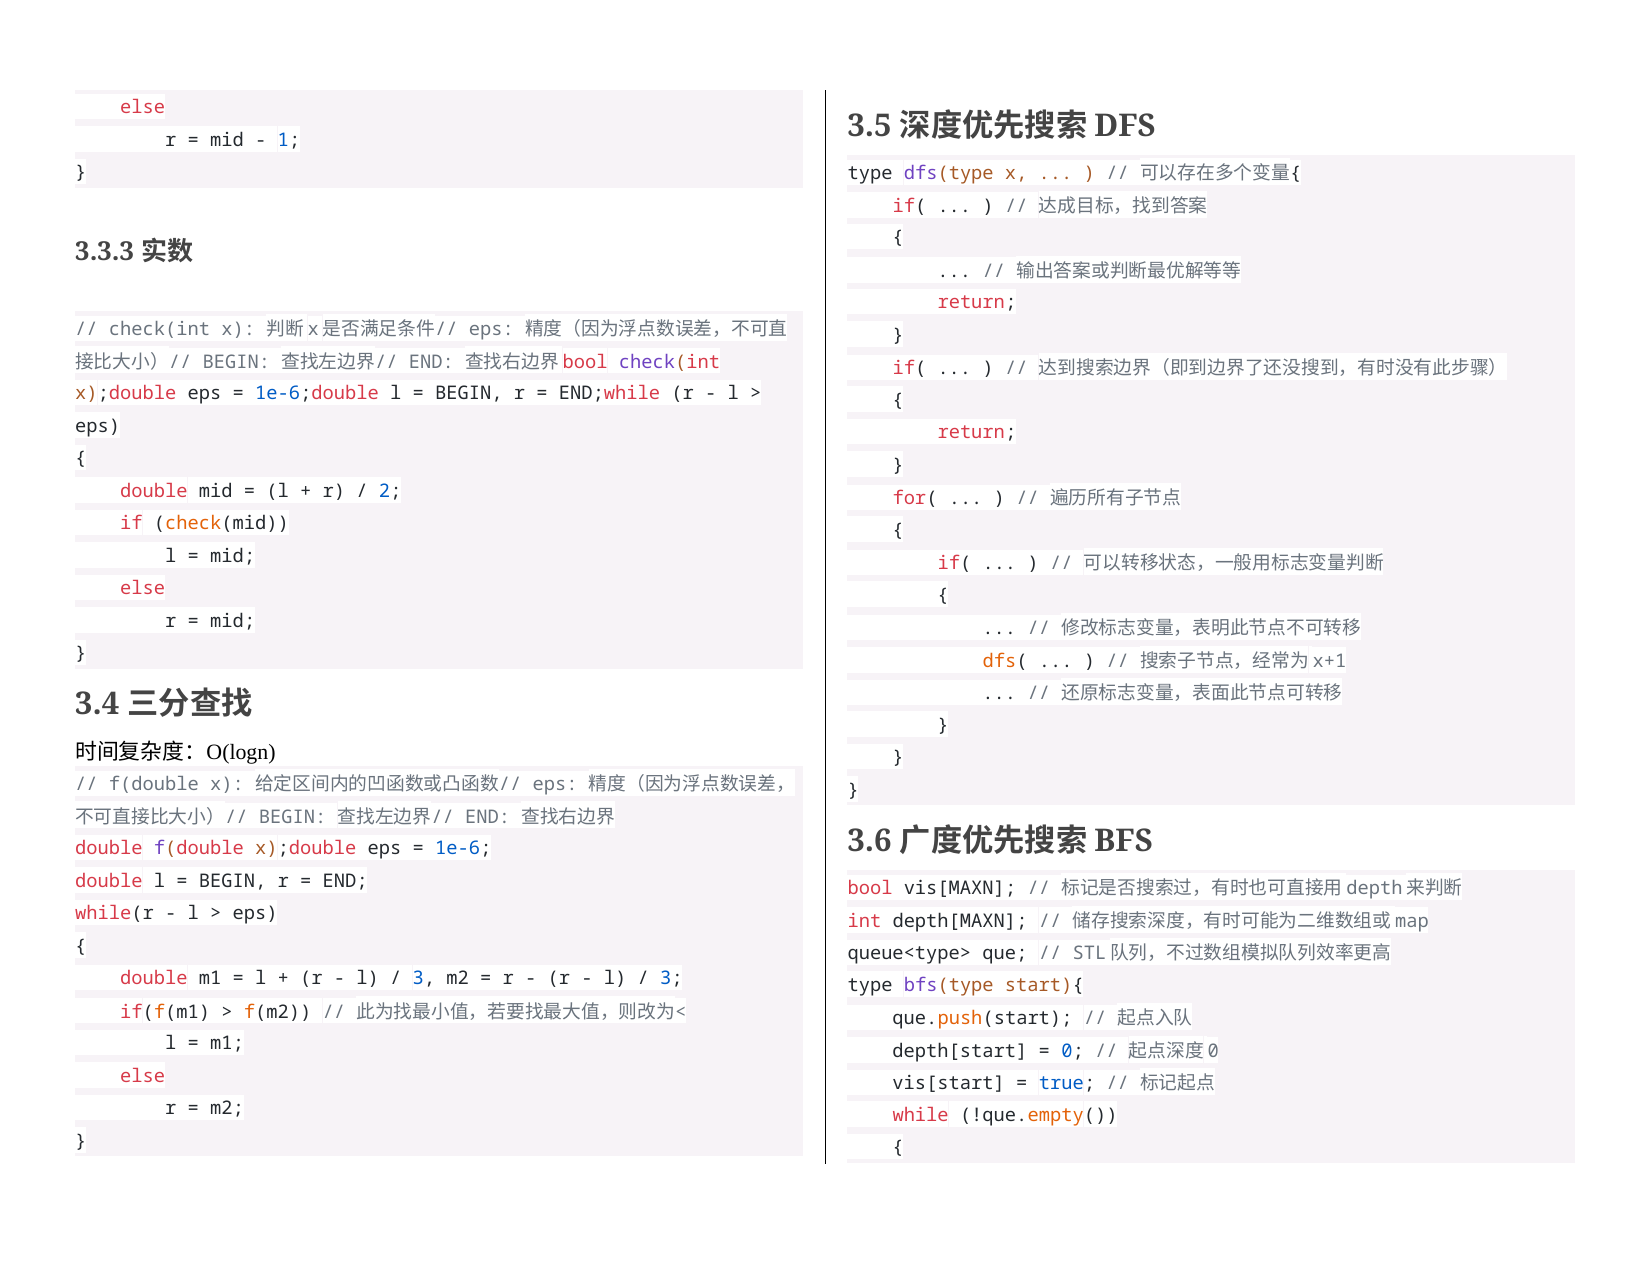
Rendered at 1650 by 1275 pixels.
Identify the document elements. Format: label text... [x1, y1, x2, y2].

text l = mid; [75, 539, 803, 571]
text ... // 输出答案或判断最优解等等 [847, 253, 1575, 285]
text } [847, 773, 1575, 805]
text // check(int x): 判断x是否满足条件// eps: 精度（因为浮点数误差，不可直接比大小）// BEGIN: 查找左边界// END: 查找右边界bool check(int x);double eps = 1e-6;double l = BEGIN, r = END;while (r - l > eps) [75, 311, 803, 441]
text if( ... ) // 可以转移状态，一般用标志变量判断 [847, 545, 1575, 578]
text while (!que.empty()) [847, 1098, 1575, 1130]
text queue<type> que; // STL队列，不过数组模拟队列效率更高 [847, 935, 1575, 968]
text vis[start] = true; // 标记起点 [847, 1065, 1575, 1098]
text { [847, 578, 1575, 610]
text while(r - l > eps) [75, 896, 803, 929]
text { [75, 441, 803, 474]
text for( ... ) // 遍历所有子节点 [847, 480, 1575, 513]
text 时间复杂度：O(logn) [75, 734, 803, 766]
text if( ... ) // 达成目标，找到答案 [847, 188, 1575, 220]
subtitle 3.4 三分查找 [75, 669, 803, 734]
text { [75, 929, 803, 961]
text double f(double x);double eps = 1e-6; [75, 831, 803, 864]
text { [847, 1130, 1575, 1163]
text ... // 修改标志变量，表明此节点不可转移 [847, 610, 1575, 643]
text } [847, 708, 1575, 740]
text if (check(mid)) [75, 506, 803, 539]
subtitle 3.6 广度优先搜索 BFS [847, 805, 1575, 870]
text int depth[MAXN]; // 储存搜索深度，有时可能为二维数组或map [847, 903, 1575, 935]
text double l = BEGIN, r = END; [75, 864, 803, 896]
text dfs( ... ) // 搜索子节点，经常为x+1 [847, 643, 1575, 675]
text } [847, 318, 1575, 350]
text if(f(m1) > f(m2)) // 此为找最小值，若要找最大值，则改为< [75, 994, 803, 1026]
text else [75, 571, 803, 604]
text type bfs(type start){ [847, 968, 1575, 1000]
text r = mid; [75, 604, 803, 636]
text ... // 还原标志变量，表面此节点可转移 [847, 675, 1575, 708]
text } [75, 636, 803, 669]
text else [75, 1059, 803, 1091]
text } [75, 155, 803, 188]
text } [75, 1124, 803, 1156]
text double m1 = l + (r - l) / 3, m2 = r - (r - l) / 3; [75, 961, 803, 994]
text else [75, 90, 803, 123]
text double mid = (l + r) / 2; [75, 474, 803, 506]
text if( ... ) // 达到搜索边界（即到边界了还没搜到，有时没有此步骤） [847, 350, 1575, 383]
subtitle 3.3.3 实数 [75, 217, 803, 282]
text return; [847, 415, 1575, 448]
text r = mid - 1; [75, 123, 803, 155]
text } [847, 740, 1575, 773]
text { [847, 220, 1575, 253]
text // f(double x): 给定区间内的凹函数或凸函数// eps: 精度（因为浮点数误差，不可直接比大小）// BEGIN: 查找左边界// END: 查找右边界 [75, 766, 803, 831]
text type dfs(type x, ... ) // 可以存在多个变量{ [847, 155, 1575, 188]
text } [847, 448, 1575, 480]
text que.push(start); // 起点入队 [847, 1000, 1575, 1033]
text { [847, 383, 1575, 415]
text { [847, 513, 1575, 545]
text return; [847, 285, 1575, 318]
subtitle 3.5 深度优先搜索 DFS [847, 90, 1575, 155]
text r = m2; [75, 1091, 803, 1124]
text depth[start] = 0; // 起点深度0 [847, 1033, 1575, 1065]
text l = m1; [75, 1026, 803, 1059]
text bool vis[MAXN]; // 标记是否搜索过，有时也可直接用depth来判断 [847, 870, 1575, 903]
